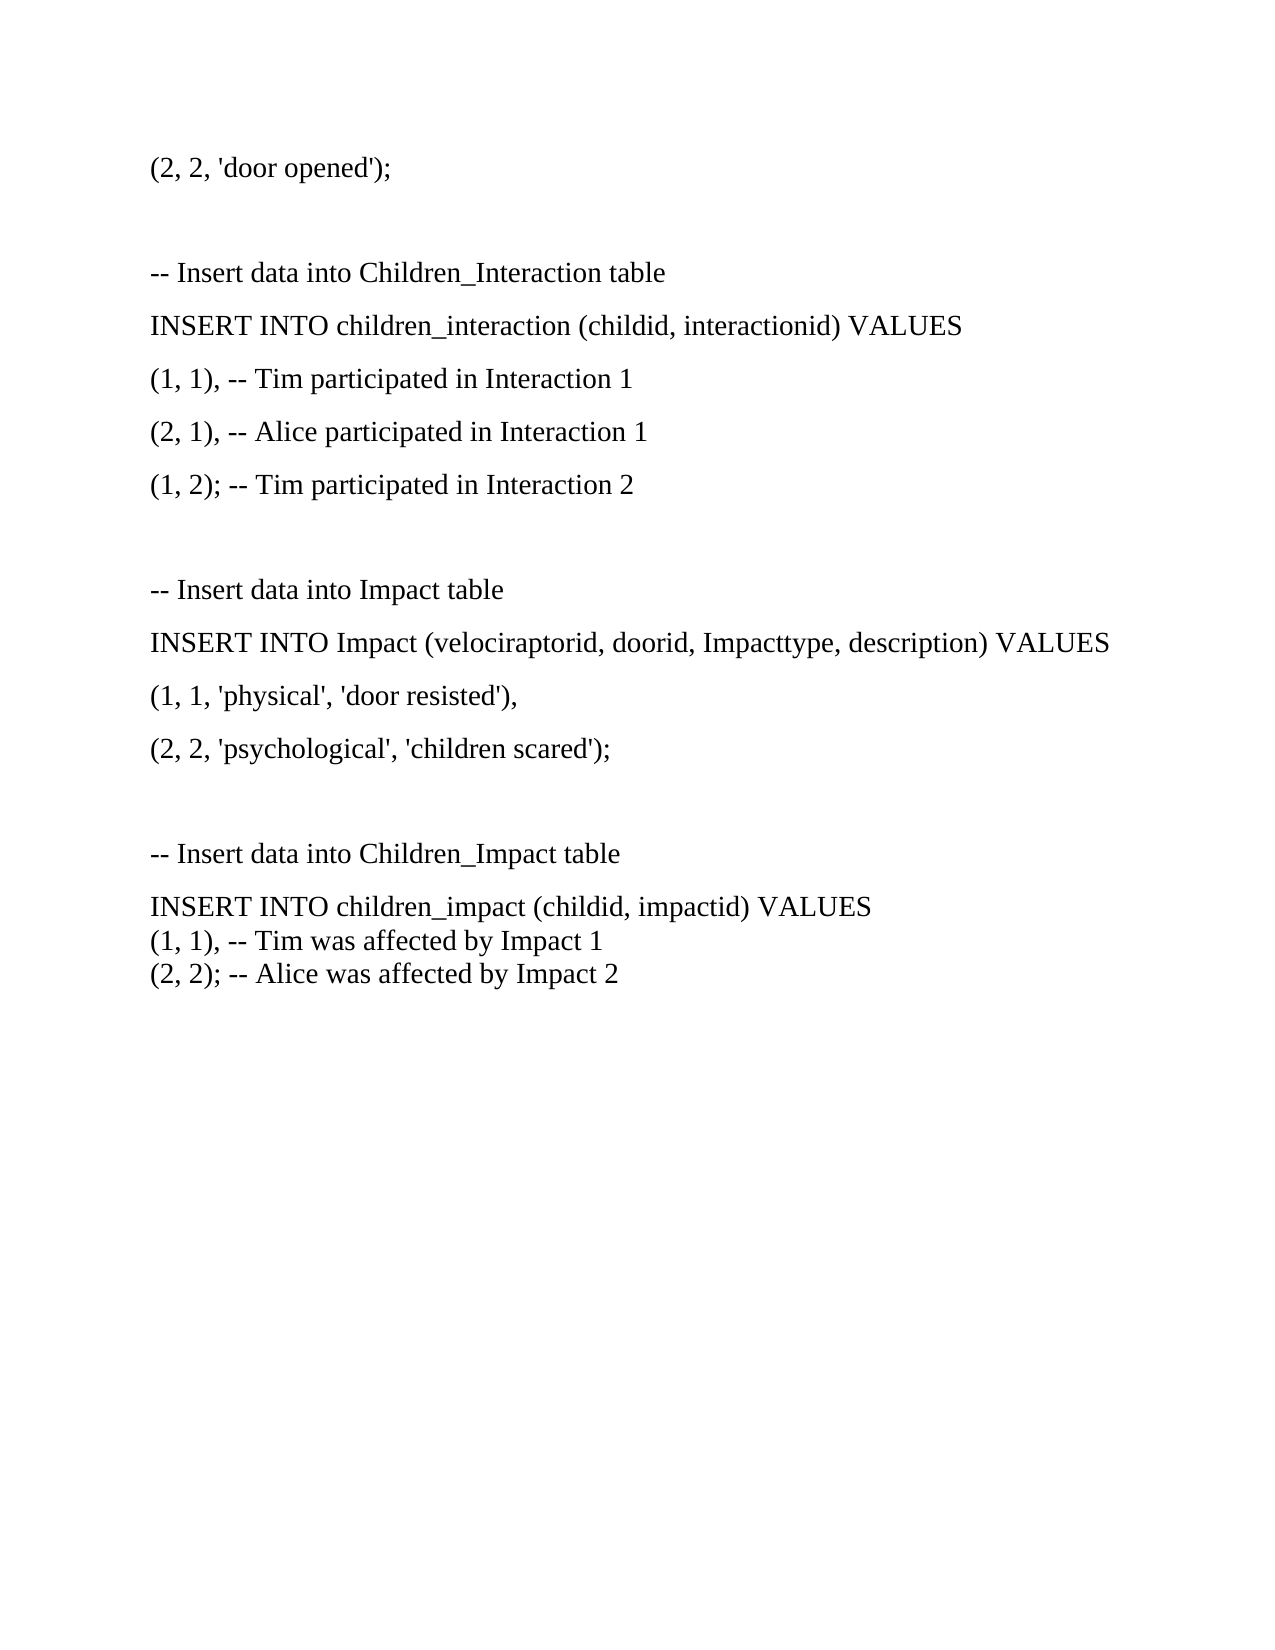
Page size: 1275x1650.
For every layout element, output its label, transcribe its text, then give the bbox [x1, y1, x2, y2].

text (2, 2, 'door opened'); [150, 150, 1125, 183]
text (2, 2); -- Alice was affected by Impact 2 [150, 956, 1125, 990]
text (2, 1), -- Alice participated in Interaction 1 [150, 414, 1125, 448]
text -- Insert data into Children_Impact table [150, 837, 1125, 870]
text (1, 1, 'physical', 'door resisted'), [150, 678, 1125, 712]
text INSERT INTO Impact (velociraptorid, doorid, Impacttype, description) VALUES [150, 625, 1125, 659]
text (2, 2, 'psychological', 'children scared'); [150, 731, 1125, 764]
text INSERT INTO children_impact (childid, impactid) VALUES [150, 889, 1125, 923]
text -- Insert data into Children_Interaction table [150, 256, 1125, 289]
text (1, 1), -- Tim was affected by Impact 1 [150, 923, 1125, 956]
text (1, 1), -- Tim participated in Interaction 1 [150, 361, 1125, 395]
text -- Insert data into Impact table [150, 572, 1125, 606]
text (1, 2); -- Tim participated in Interaction 2 [150, 467, 1125, 500]
text INSERT INTO children_interaction (childid, interactionid) VALUES [150, 308, 1125, 342]
